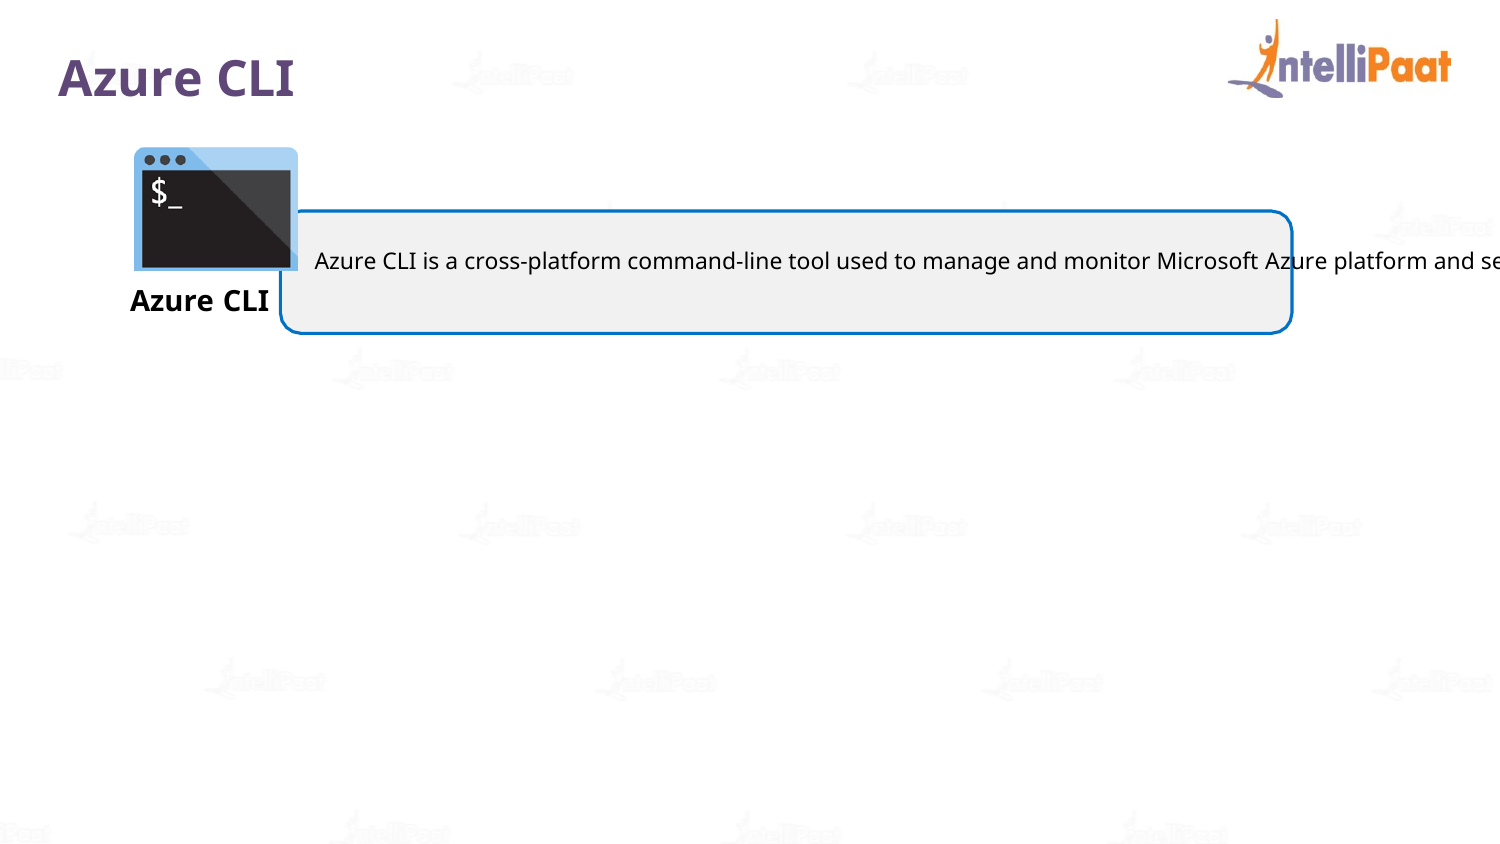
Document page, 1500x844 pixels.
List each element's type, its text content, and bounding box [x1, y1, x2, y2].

picture [0, 0, 1500, 844]
subtitle Azure CLI [59, 43, 1494, 111]
